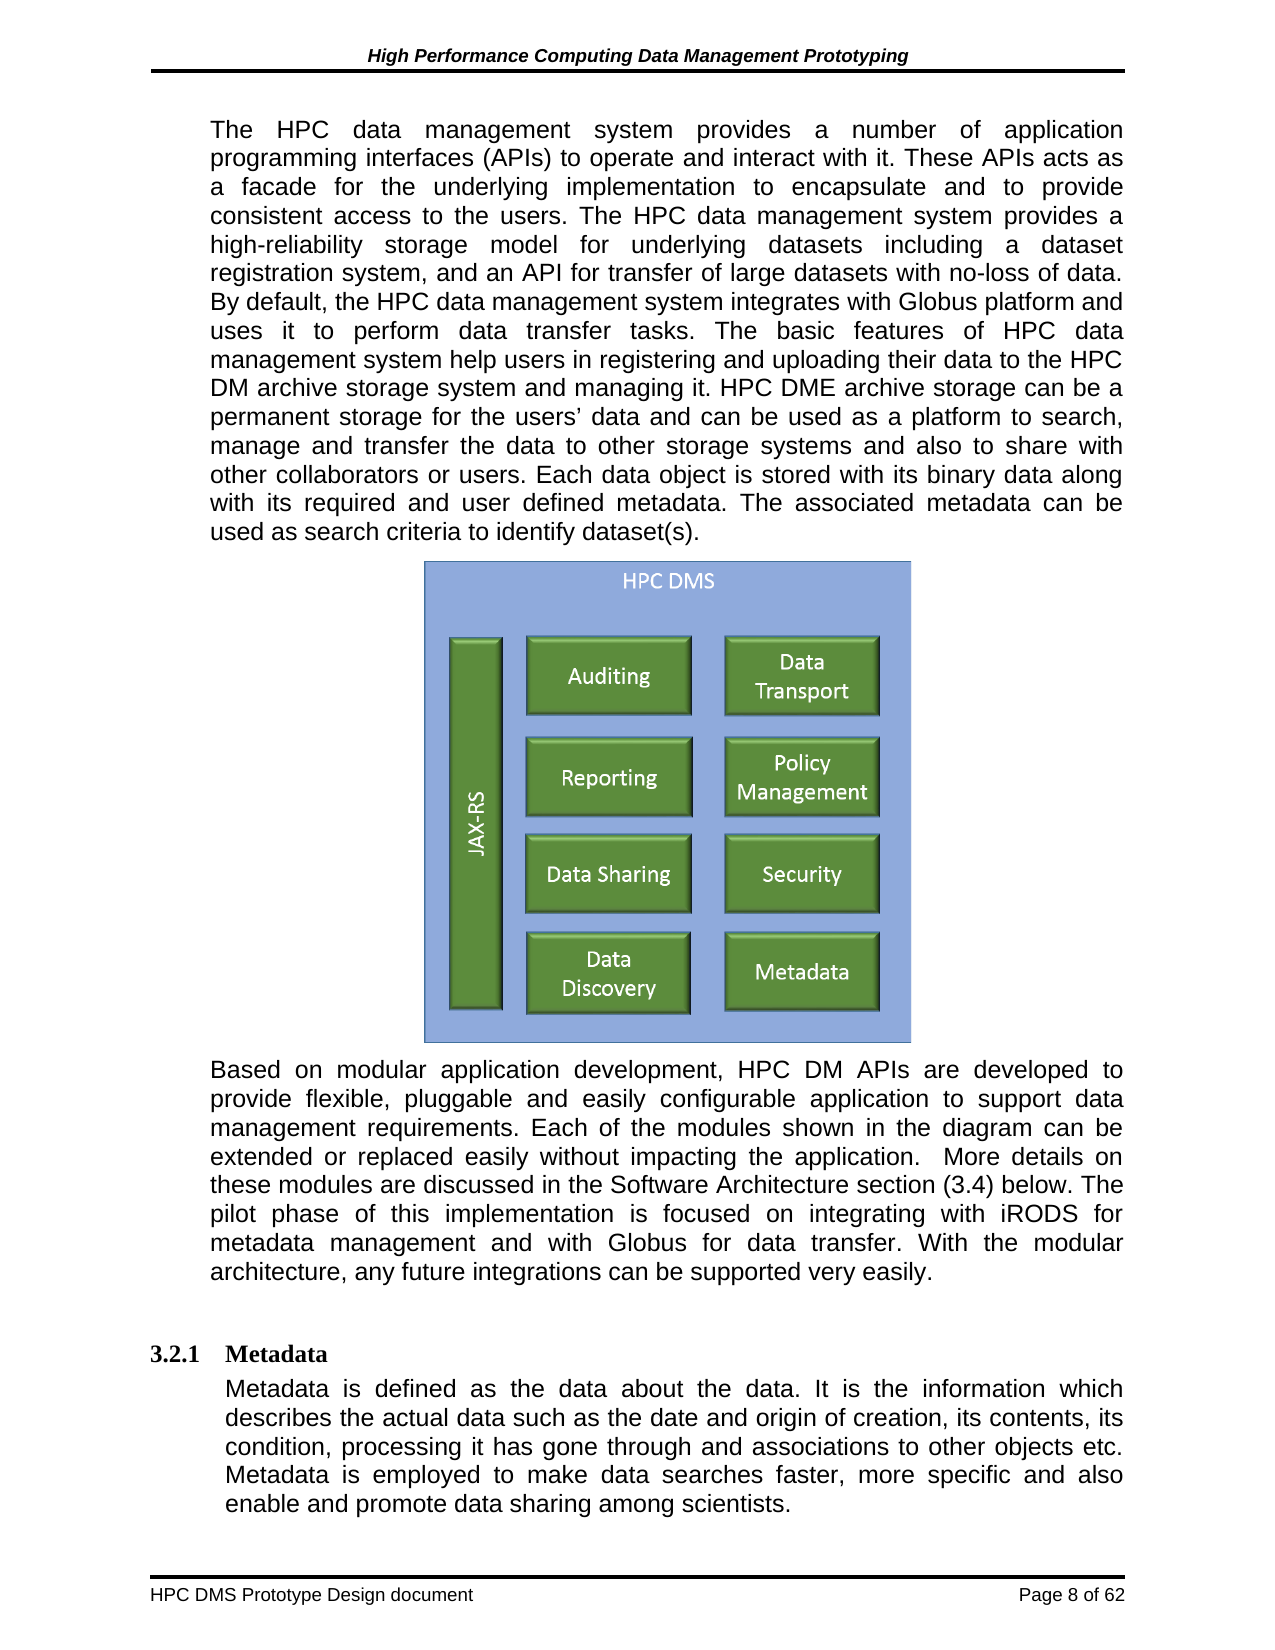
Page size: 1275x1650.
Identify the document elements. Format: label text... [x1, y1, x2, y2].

picture [424, 558, 912, 1043]
text The HPC data management system provides a number of application programming interfaces (APIs) to operate and interact with it. These APIs acts as a facade for the underlying implementation to encapsulate and to provide consistent access to the users. The HPC data management system provides a high-reliability storage model for underlying datasets including a dataset registration system, and an API for transfer of large datasets with no-loss of data. By default, the HPC data management system integrates with Globus platform and uses it to perform data transfer tasks. The basic features of HPC data management system help users in registering and uploading their data to the HPC DM archive storage system and managing it. HPC DME archive storage can be a permanent storage for the users’ data and can be used as a platform to search, manage and transfer the data to other storage systems and also to share with other collaborators or users. Each data object is stored with its binary data along with its required and user defined metadata. The associated metadata can be used as search criteria to identify dataset(s). [210, 114, 1125, 546]
subtitle Metadata [150, 1339, 1125, 1368]
text Based on modular application development, HPC DM APIs are developed to provide flexible, pluggable and easily configurable application to support data management requirements. Each of the modules shown in the diagram can be extended or replaced easily without impacting the application. More details on these modules are discussed in the Software Architecture section (3.4) below. The pilot phase of this implementation is focused on integrating with iRODS for metadata management and with Globus for data transfer. With the modular architecture, any future integrations can be supported very easily. [210, 1055, 1125, 1285]
